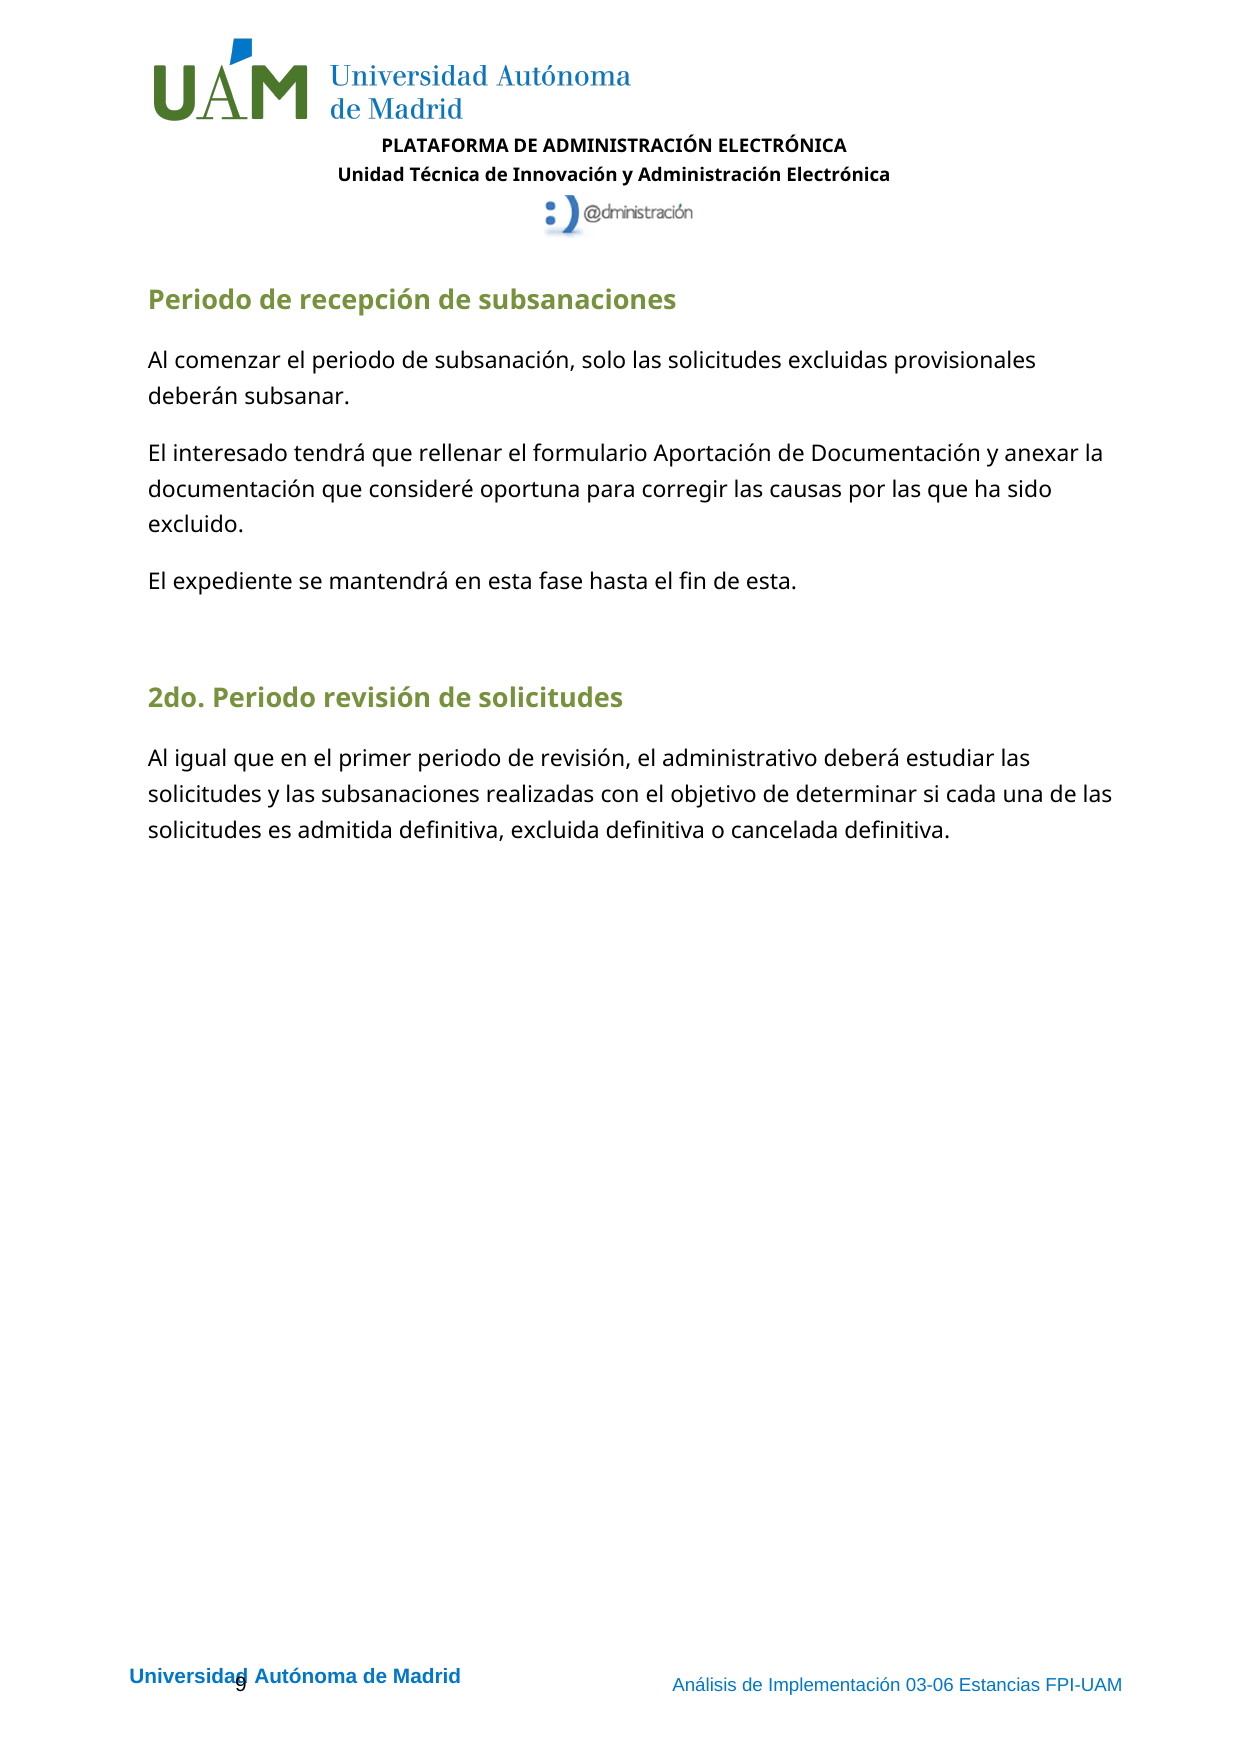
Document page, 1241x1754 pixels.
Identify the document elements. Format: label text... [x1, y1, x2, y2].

text Al igual que en el primer periodo de revisión, el administrativo deberá estudiar las solicitudes y las subsanaciones realizadas con el objetivo de determinar si cada una de las solicitudes es admitida definitiva, excluida definitiva o cancelada definitiva. [148, 742, 1122, 845]
text Al comenzar el periodo de subsanación, solo las solicitudes excluidas provisionales deberán subsanar. [148, 344, 1122, 411]
text El interesado tendrá que rellenar el formulario Aportación de Documentación y anexar la documentación que consideré oportuna para corregir las causas por las que ha sido excluido. [148, 437, 1122, 540]
picture [543, 196, 698, 238]
text El expediente se mantendrá en esta fase hasta el fin de esta. [148, 565, 1122, 596]
subtitle Periodo de recepción de subsanaciones [148, 281, 1122, 317]
subtitle 2do. Periodo revisión de solicitudes [148, 679, 1122, 716]
